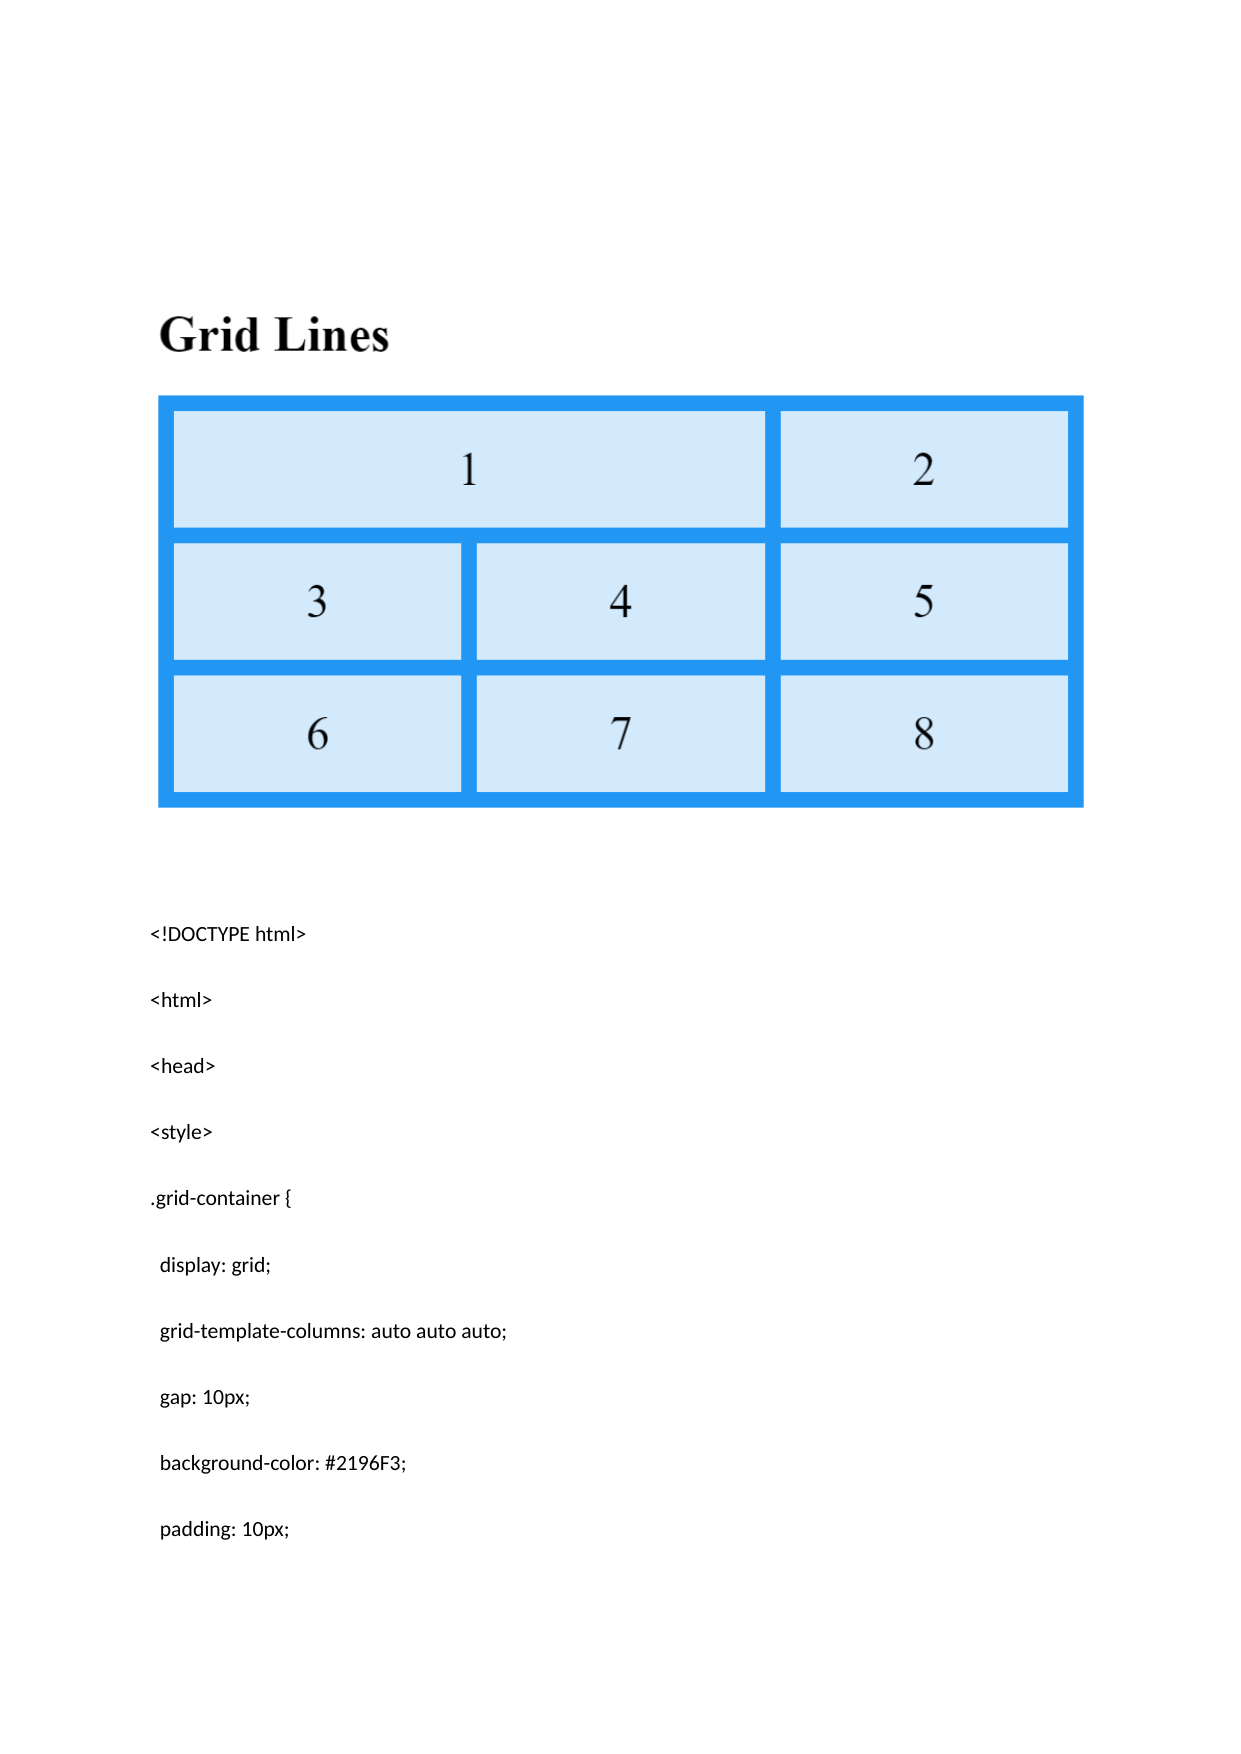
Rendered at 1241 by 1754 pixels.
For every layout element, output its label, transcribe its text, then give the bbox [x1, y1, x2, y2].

text <!DOCTYPE html> [150, 901, 1090, 947]
text display: grid; [150, 1232, 1090, 1277]
text <html> [150, 967, 1090, 1013]
text grid-template-columns: auto auto auto; [150, 1298, 1090, 1343]
text <head> [150, 1033, 1090, 1079]
text padding: 10px; [150, 1496, 1090, 1542]
picture [150, 282, 1091, 816]
text <style> [150, 1099, 1090, 1145]
text gap: 10px; [150, 1364, 1090, 1410]
text .grid-container { [150, 1165, 1090, 1211]
text background-color: #2196F3; [150, 1430, 1090, 1476]
